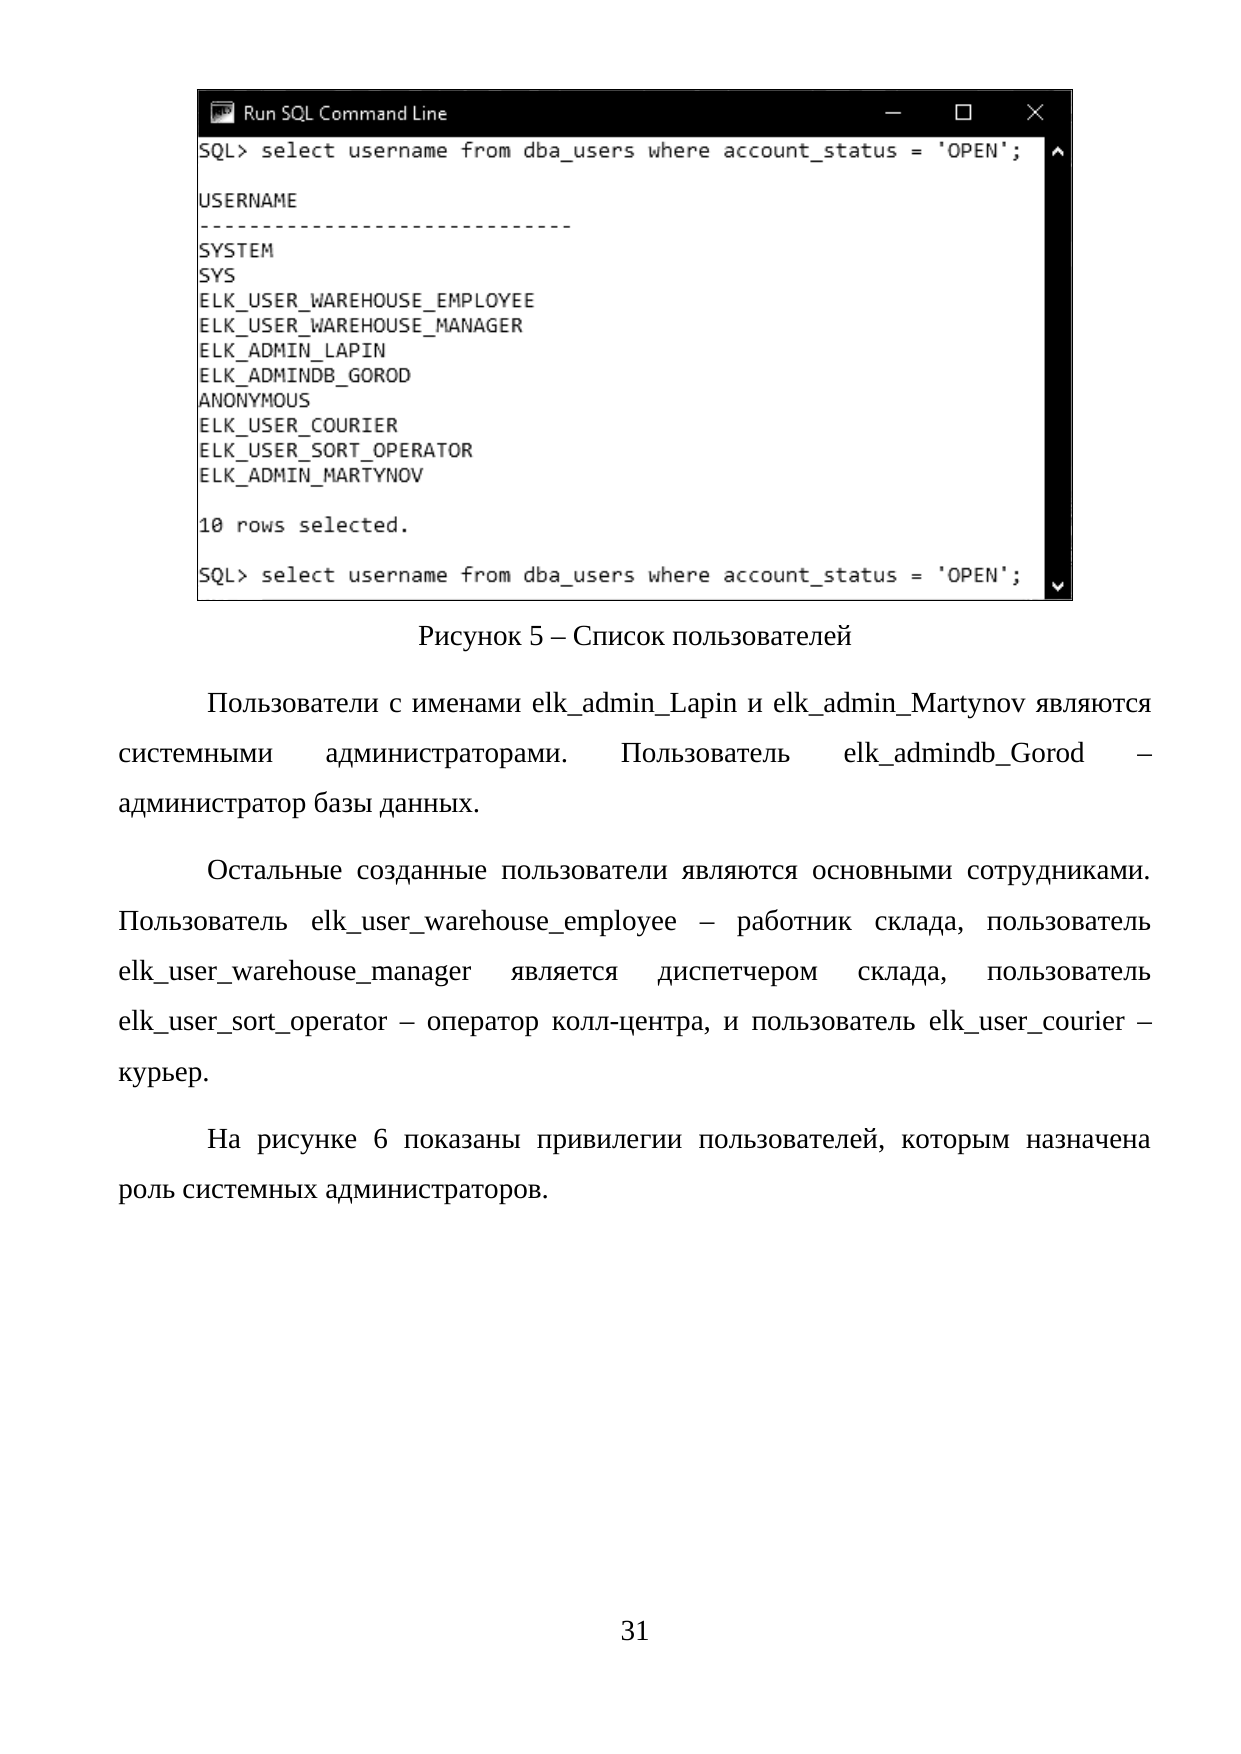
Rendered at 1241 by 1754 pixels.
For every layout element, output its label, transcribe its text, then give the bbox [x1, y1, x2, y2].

picture [198, 90, 1072, 600]
text Рисунок 5 – Список пользователей [118, 618, 1152, 651]
text Пользователи с именами elk_admin_Lapin и elk_admin_Martynov являются системными администраторами. Пользователь elk_admindb_Gorod – администратор базы данных. [118, 685, 1152, 819]
text На рисунке 6 показаны привилегии пользователей, которым назначена роль системных администраторов. [118, 1121, 1152, 1204]
text Остальные созданные пользователи являются основными сотрудниками. Пользователь elk_user_warehouse_employee – работник склада, пользователь elk_user_warehouse_manager является диспетчером склада, пользователь elk_user_sort_operator – оператор колл-центра, и пользователь elk_user_courier – курьер. [118, 852, 1152, 1087]
